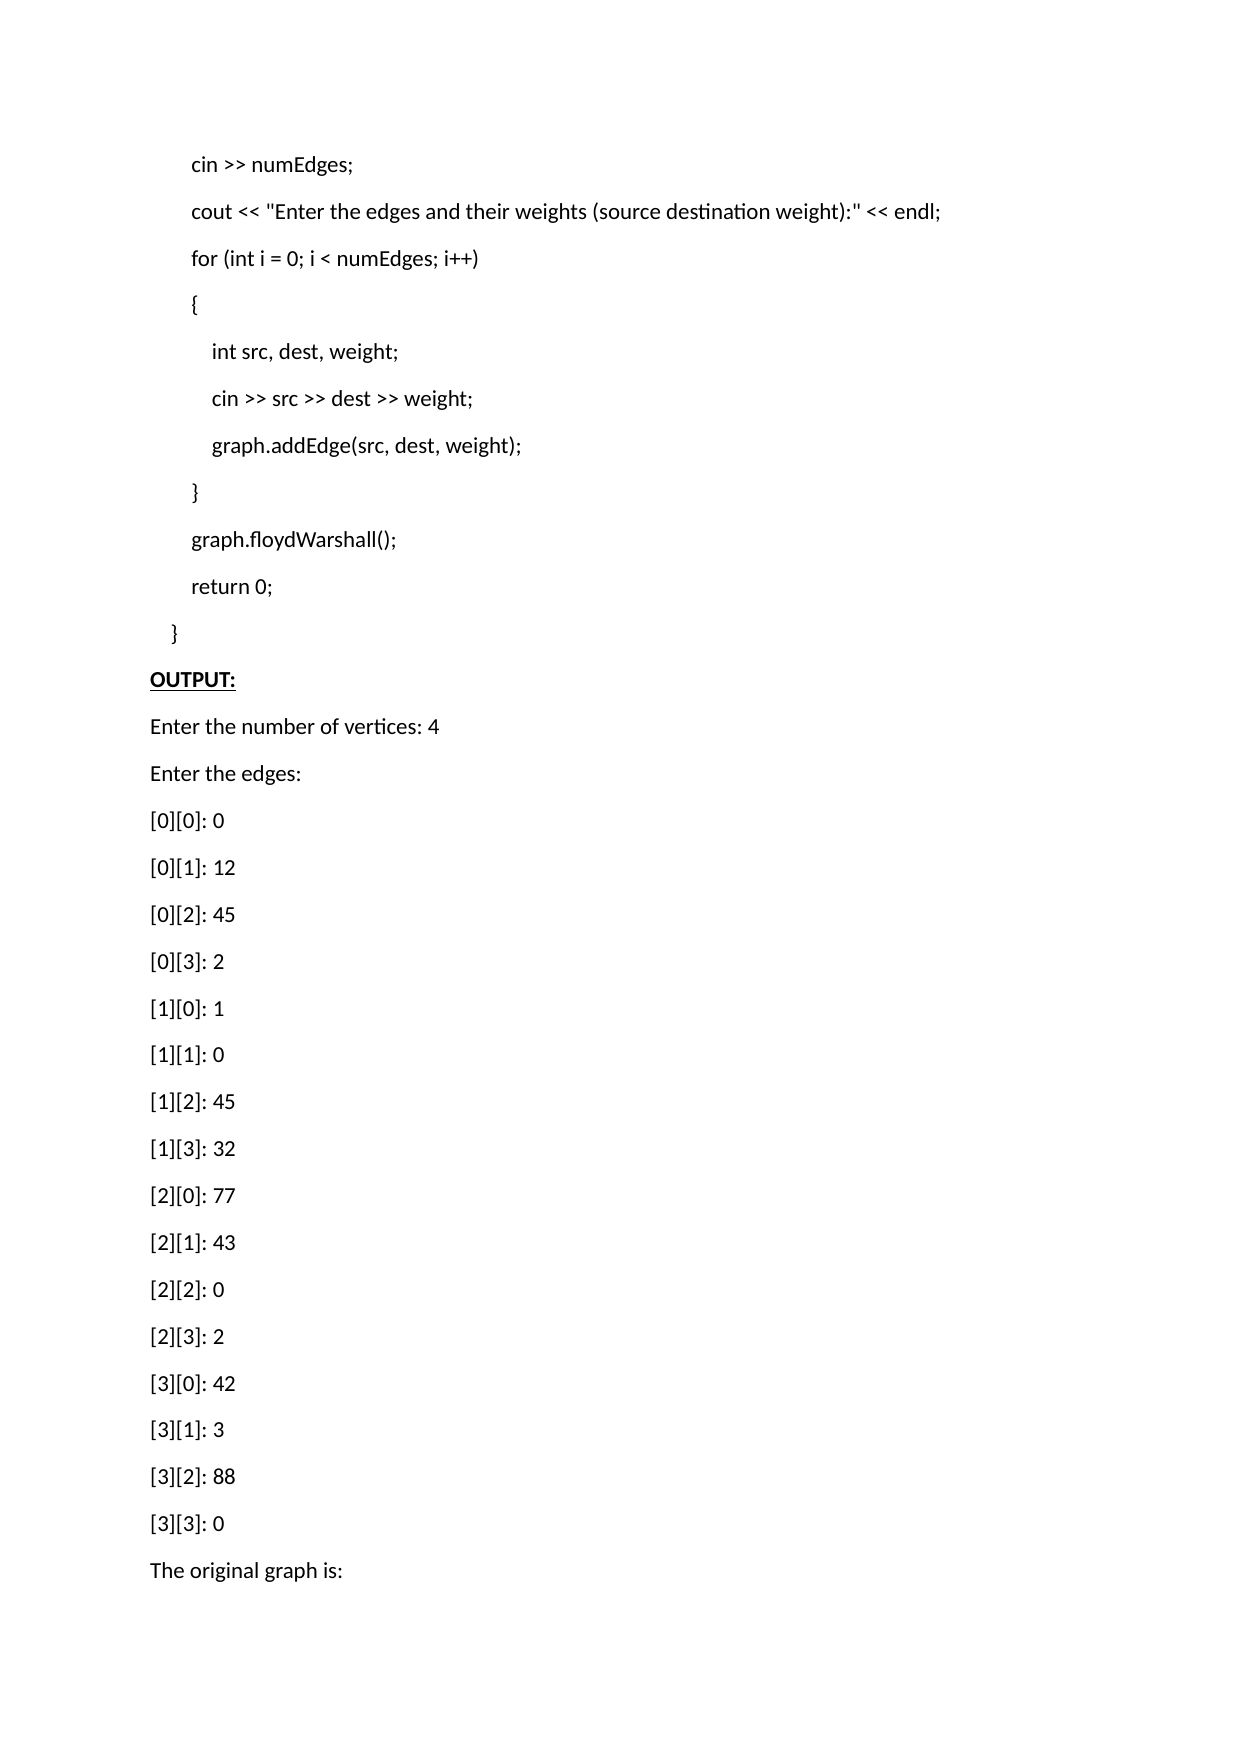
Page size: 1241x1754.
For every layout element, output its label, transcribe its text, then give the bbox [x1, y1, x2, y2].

text cin >> numEdges; [150, 150, 1090, 178]
text [2][1]: 43 [150, 1228, 1090, 1256]
text [0][2]: 45 [150, 900, 1090, 928]
text The original graph is: [150, 1556, 1090, 1584]
text graph.floydWarshall(); [150, 525, 1090, 553]
text graph.addEdge(src, dest, weight); [150, 431, 1090, 459]
text [2][2]: 0 [150, 1275, 1090, 1303]
text cout << "Enter the edges and their weights (source destination weight):" << endl; [150, 197, 1090, 225]
text [1][0]: 1 [150, 994, 1090, 1022]
text for (int i = 0; i < numEdges; i++) [150, 244, 1090, 272]
text [3][2]: 88 [150, 1462, 1090, 1491]
text [0][0]: 0 [150, 806, 1090, 834]
text [3][3]: 0 [150, 1509, 1090, 1537]
text [1][3]: 32 [150, 1134, 1090, 1162]
text [1][2]: 45 [150, 1087, 1090, 1116]
text int src, dest, weight; [150, 337, 1090, 366]
text Enter the edges: [150, 759, 1090, 787]
text { [150, 291, 1090, 319]
text [0][3]: 2 [150, 947, 1090, 975]
text [2][3]: 2 [150, 1322, 1090, 1350]
text [3][1]: 3 [150, 1416, 1090, 1444]
text [0][1]: 12 [150, 853, 1090, 881]
text } [150, 478, 1090, 506]
text } [150, 619, 1090, 647]
text [3][0]: 42 [150, 1369, 1090, 1397]
text Enter the number of vertices: 4 [150, 712, 1090, 741]
text [1][1]: 0 [150, 1041, 1090, 1069]
text [2][0]: 77 [150, 1181, 1090, 1209]
text cin >> src >> dest >> weight; [150, 384, 1090, 412]
text return 0; [150, 572, 1090, 600]
text OUTPUT: [150, 666, 1090, 694]
